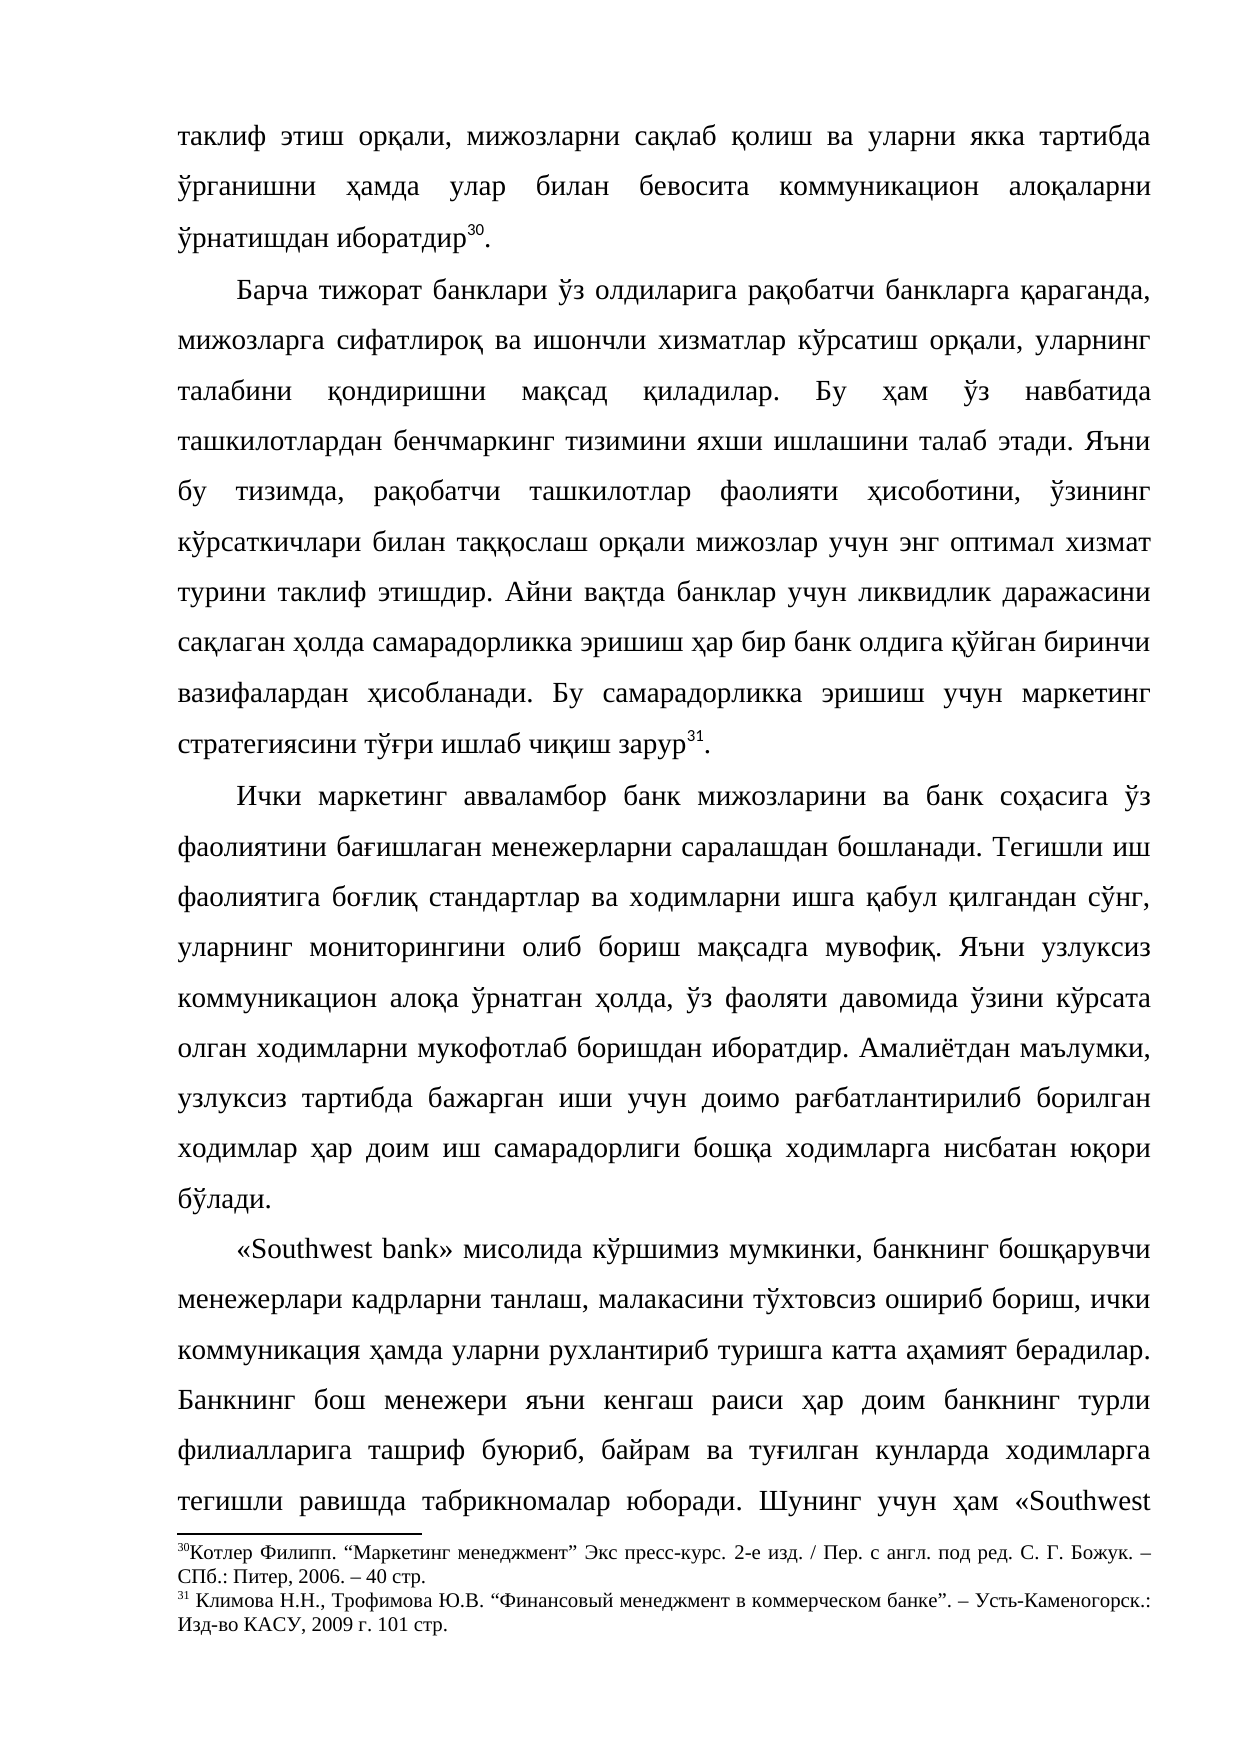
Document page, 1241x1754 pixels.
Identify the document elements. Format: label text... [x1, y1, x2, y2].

text Барча тижорат банклари ўз олдиларига рақобатчи банкларга қараганда, мижозларга сифатлироқ ва ишончли хизматлар кўрсатиш орқали, уларнинг талабини қондиришни мақсад қиладилар. Бу ҳам ўз навбатида ташкилотлардан бенчмаркинг тизимини яхши ишлашини талаб этади. Яъни бу тизимда, рақобатчи ташкилотлар фаолияти ҳисоботини, ўзининг кўрсаткичлари билан таққослаш орқали мижозлар учун энг оптимал хизмат турини таклиф этишдир. Айни вақтда банклар учун ликвидлик даражасини сақлаган ҳолда самарадорликка эришиш ҳар бир банк олдига қўйган биринчи вазифалардан ҳисобланади. Бу самарадорликка эришиш учун маркетинг стратегиясини тўғри ишлаб чиқиш зарур. [177, 272, 1152, 761]
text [177, 1231, 1152, 1516]
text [177, 118, 1152, 254]
text Ички маркетинг авваламбор банк мижозларини ва банк соҳасига ўз фаолиятини бағишлаган менежерларни саралашдан бошланади. Тегишли иш фаолиятига боғлиқ стандартлар ва ходимларни ишга қабул қилгандан сўнг, уларнинг мониторингини олиб бориш мақсадга мувофиқ. Яъни узлуксиз коммуникацион алоқа ўрнатган ҳолда, ўз фаоляти давомида ўзини кўрсата олган ходимларни мукофотлаб боришдан иборатдир. Амалиётдан маълумки, узлуксиз тартибда бажарган иши учун доимо рағбатлантирилиб борилган ходимлар ҳар доим иш самарадорлиги бошқа ходимларга нисбатан юқори бўлади. [177, 778, 1152, 1214]
